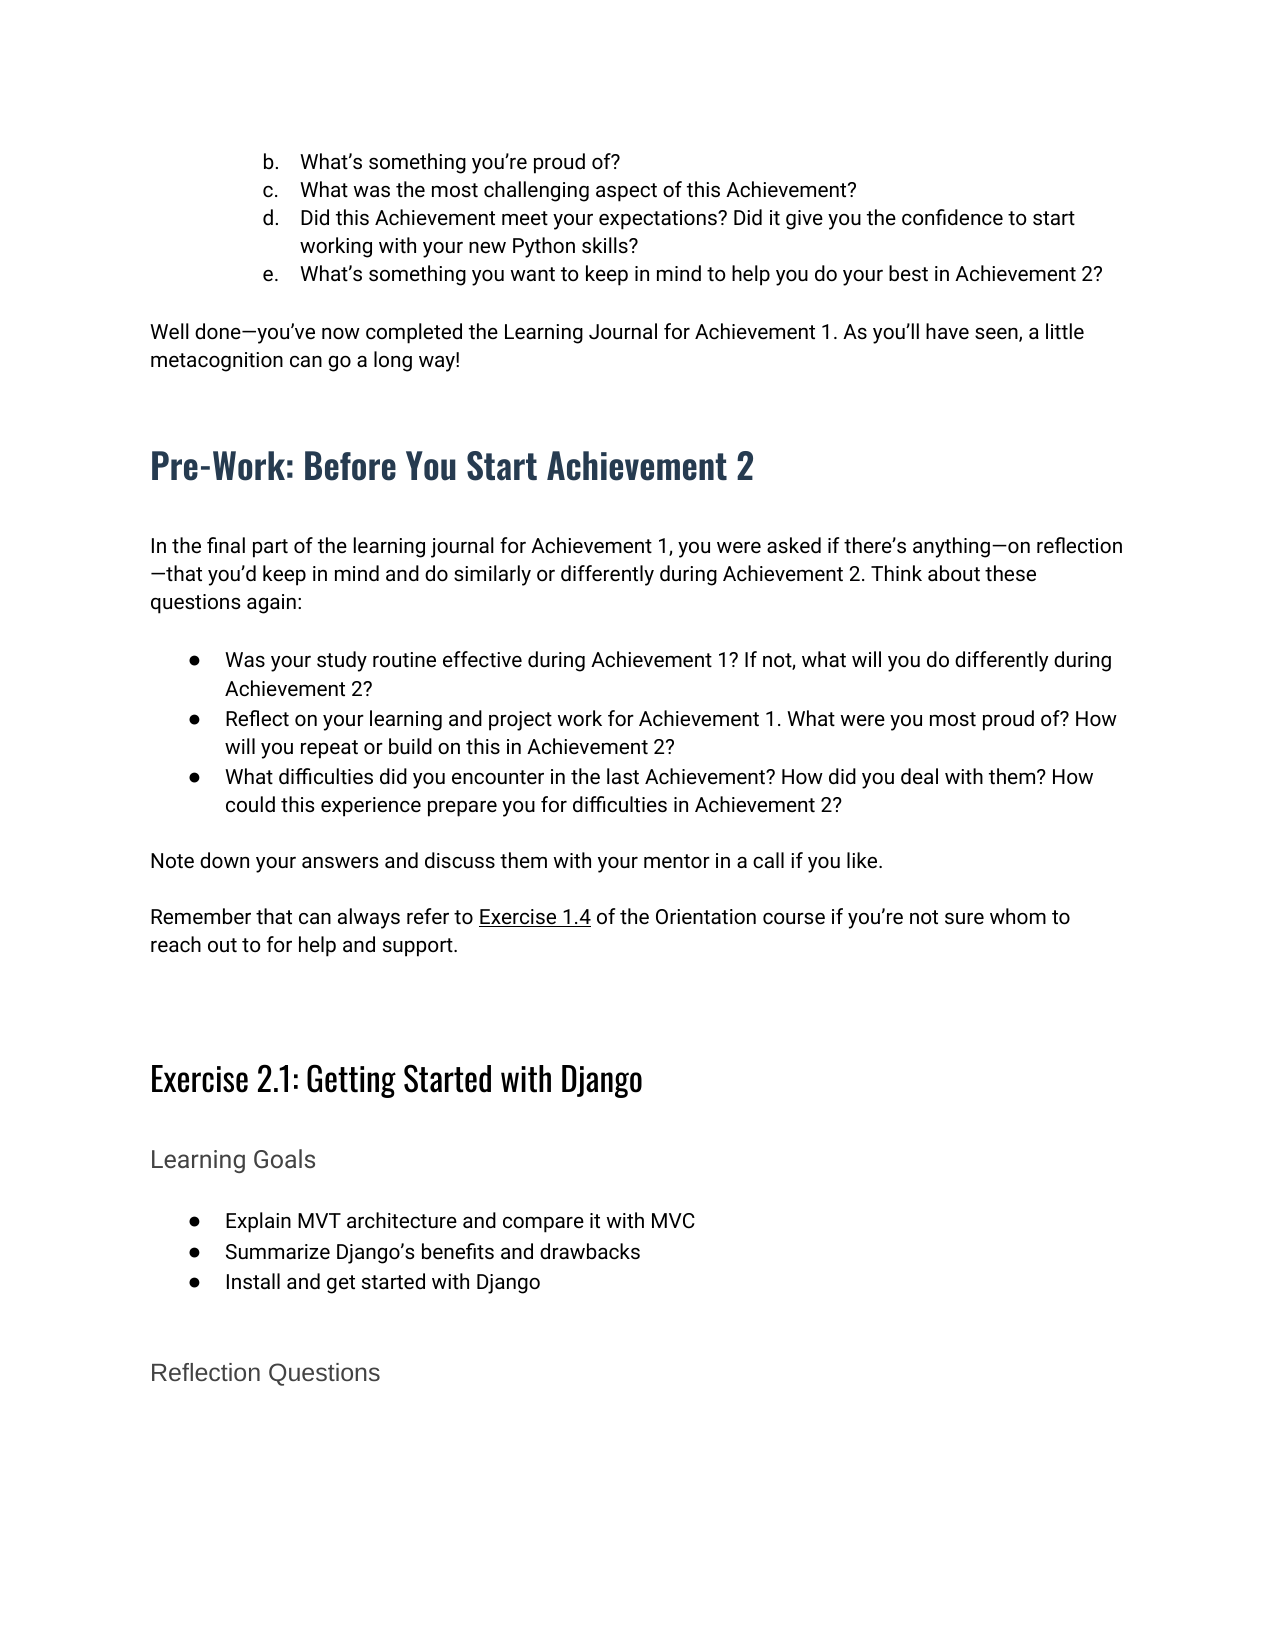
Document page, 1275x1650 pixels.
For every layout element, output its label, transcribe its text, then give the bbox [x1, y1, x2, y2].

text Note down your answers and discuss them with your mentor in a call if you like. [150, 849, 1125, 873]
text In the final part of the learning journal for Achievement 1, you were asked if there’s anything—on reflection—that you’d keep in mind and do similarly or differently during Achievement 2. Think about these questions again: [150, 534, 1125, 615]
list What’s something you’re proud of? [262, 150, 1125, 174]
list Install and get started with Django [187, 1268, 1125, 1294]
list Summarize Django’s benefits and drawbacks [187, 1238, 1125, 1264]
text Remember that can always refer to Exercise 1.4 of the Orientation course if you’re not sure whom to reach out to for help and support. [150, 905, 1125, 957]
subtitle Pre-Work: Before You Start Achievement 2 [150, 438, 1125, 490]
list What difficulties did you encounter in the last Achievement? How did you deal with them? How could this experience prepare you for difficulties in Achievement 2? [187, 763, 1125, 817]
subtitle Exercise 2.1: Getting Started with Django [150, 1052, 1125, 1102]
list Was your study routine effective during Achievement 1? If not, what will you do differently during Achievement 2? [187, 646, 1125, 701]
list What was the most challenging aspect of this Achievement? [262, 178, 1125, 202]
list What’s something you want to keep in mind to help you do your best in Achievement 2? [262, 262, 1125, 286]
list Did this Achievement meet your expectations? Did it give you the confidence to start working with your new Python skills? [262, 206, 1125, 258]
subtitle Reflection Questions [150, 1358, 1125, 1387]
list Reflect on your learning and project work for Achievement 1. What were you most proud of? How will you repeat or build on this in Achievement 2? [187, 704, 1125, 759]
list Explain MVT architecture and compare it with MVC [187, 1207, 1125, 1234]
text Learning Goals [150, 1146, 1125, 1175]
text Well done—you’ve now completed the Learning Journal for Achievement 1. As you’ll have seen, a little metacognition can go a long way! [150, 320, 1125, 373]
